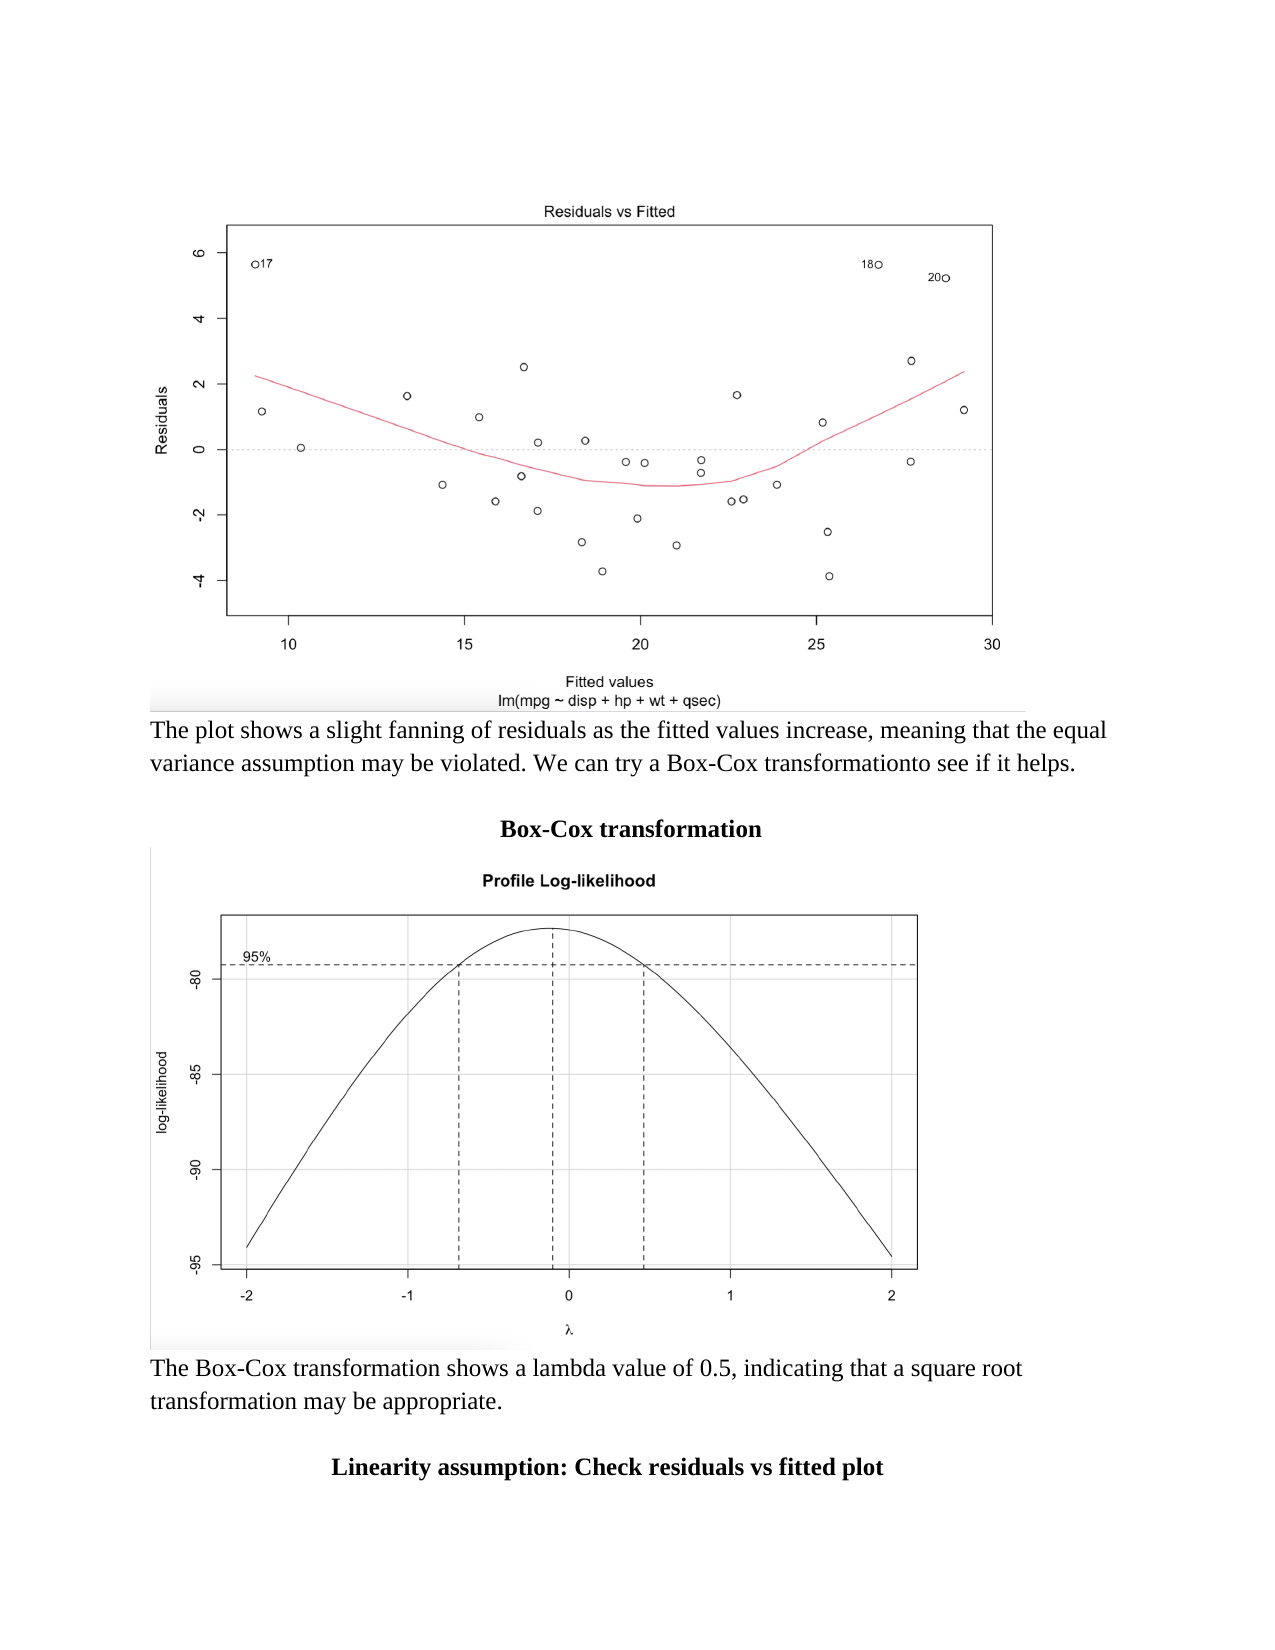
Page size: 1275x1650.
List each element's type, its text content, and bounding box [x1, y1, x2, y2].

picture [150, 847, 936, 1350]
picture [150, 150, 1026, 712]
text The Box-Cox transformation shows a lambda value of 0.5, indicating that a square root transformation may be appropriate. [150, 1353, 1125, 1415]
text The plot shows a slight fanning of residuals as the fitted values increase, meaning that the equal variance assumption may be violated. We can try a Box-Cox transformationto see if it helps. [150, 715, 1125, 777]
text Box-Cox transformation [150, 814, 1125, 843]
text Linearity assumption: Check residuals vs fitted plot [150, 1452, 1125, 1481]
